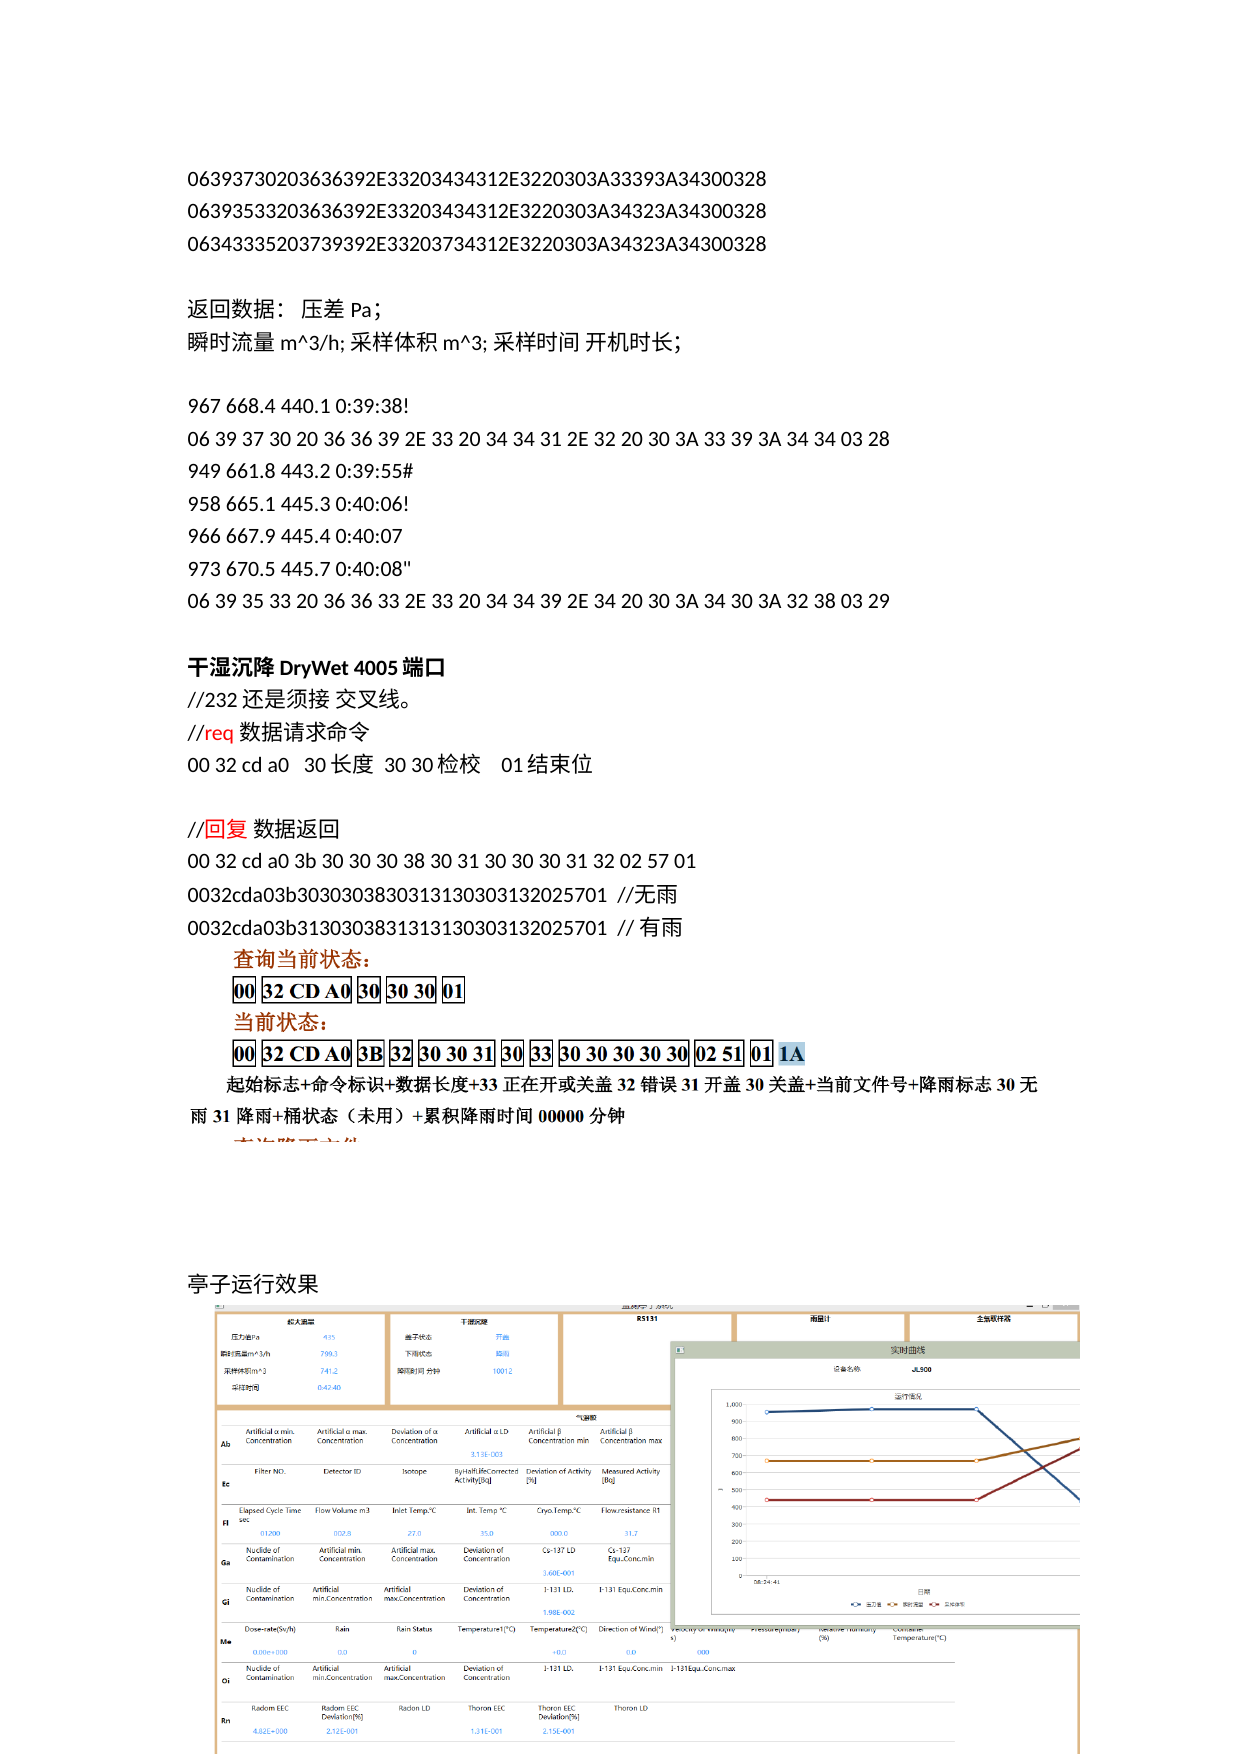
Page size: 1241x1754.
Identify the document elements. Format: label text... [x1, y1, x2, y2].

text //232 还是须接 交叉线。 [187, 682, 1053, 714]
text 967 668.4 440.1 0:39:38! [187, 389, 1053, 422]
text 06393533203636392E33203434312E3220303A34323A34300328 [187, 194, 1053, 227]
text 949 661.8 443.2 0:39:55# [187, 454, 1053, 487]
text 06 39 37 30 20 36 36 39 2E 33 20 34 34 31 2E 32 20 30 3A 33 39 3A 34 34 03 28 [187, 422, 1053, 454]
text 00 32 cd a0 30长度 30 30检校 01结束位 [187, 747, 1053, 779]
text //req 数据请求命令 [187, 714, 1053, 747]
picture [214, 1305, 1080, 1754]
text 0032cda03b3130303831313130303132025701 // 有雨 [187, 909, 1053, 942]
text //回复 数据返回 [187, 812, 1053, 844]
text 06343335203739392E33203734312E3220303A34323A34300328 [187, 227, 1053, 259]
text 亭子运行效果 [187, 1267, 1053, 1299]
text 966 667.9 445.4 0:40:07 [187, 519, 1053, 552]
text 返回数据： 压差 Pa； [187, 292, 1053, 324]
picture [187, 942, 1050, 1142]
text 瞬时流量 m^3/h; 采样体积 m^3; 采样时间 开机时长； [187, 324, 1053, 357]
text 0032cda03b3030303830313130303132025701 //无雨 [187, 877, 1053, 909]
text 958 665.1 445.3 0:40:06! [187, 487, 1053, 519]
text 00 32 cd a0 3b 30 30 30 38 30 31 30 30 30 31 32 02 57 01 [187, 844, 1053, 877]
text 06 39 35 33 20 36 36 33 2E 33 20 34 34 39 2E 34 20 30 3A 34 30 3A 32 38 03 29 [187, 584, 1053, 617]
text 干湿沉降DryWet 4005端口 [187, 649, 1053, 682]
text 973 670.5 445.7 0:40:08" [187, 552, 1053, 584]
text 06393730203636392E33203434312E3220303A33393A34300328 [187, 162, 1053, 194]
